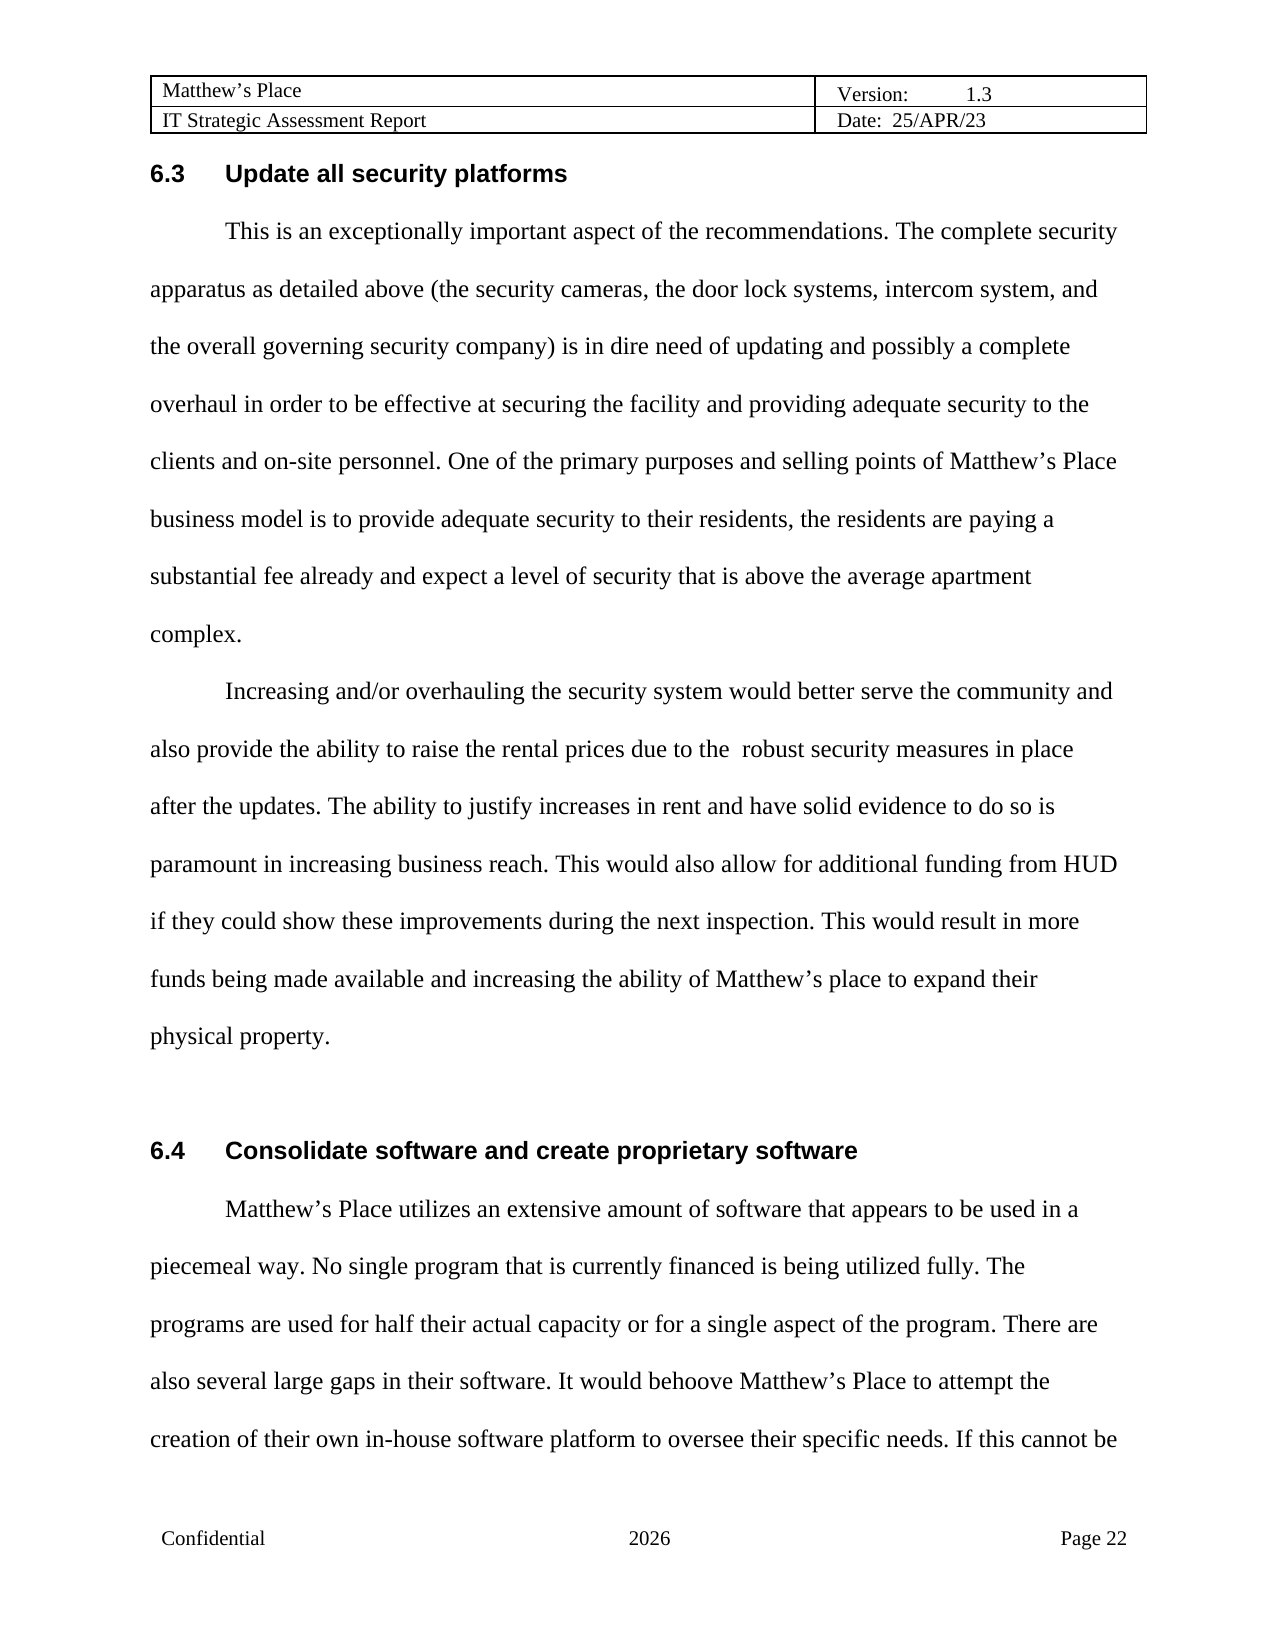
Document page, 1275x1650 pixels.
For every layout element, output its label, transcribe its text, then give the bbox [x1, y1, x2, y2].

text This is an exceptionally important aspect of the recommendations. The complete security apparatus as detailed above (the security cameras, the door lock systems, intercom system, and the overall governing security company) is in dire need of updating and possibly a complete overhaul in order to be effective at securing the facility and providing adequate security to the clients and on-site personnel. One of the primary purposes and selling points of Matthew’s Place business model is to provide adequate security to their residents, the residents are paying a substantial fee already and expect a level of security that is above the average apartment complex. [150, 216, 1125, 648]
subtitle Update all security platforms [150, 159, 1125, 188]
subtitle Consolidate software and create proprietary software [150, 1136, 1125, 1165]
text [150, 1194, 1125, 1453]
text Increasing and/or overhauling the security system would better serve the community and also provide the ability to raise the rental prices due to the robust security measures in place after the updates. The ability to justify increases in rent and have solid evidence to do so is paramount in increasing business reach. This would also allow for additional funding from HUD if they could show these improvements during the next inspection. This would result in more funds being made available and increasing the ability of Matthew’s place to expand their physical property. [150, 676, 1125, 1050]
